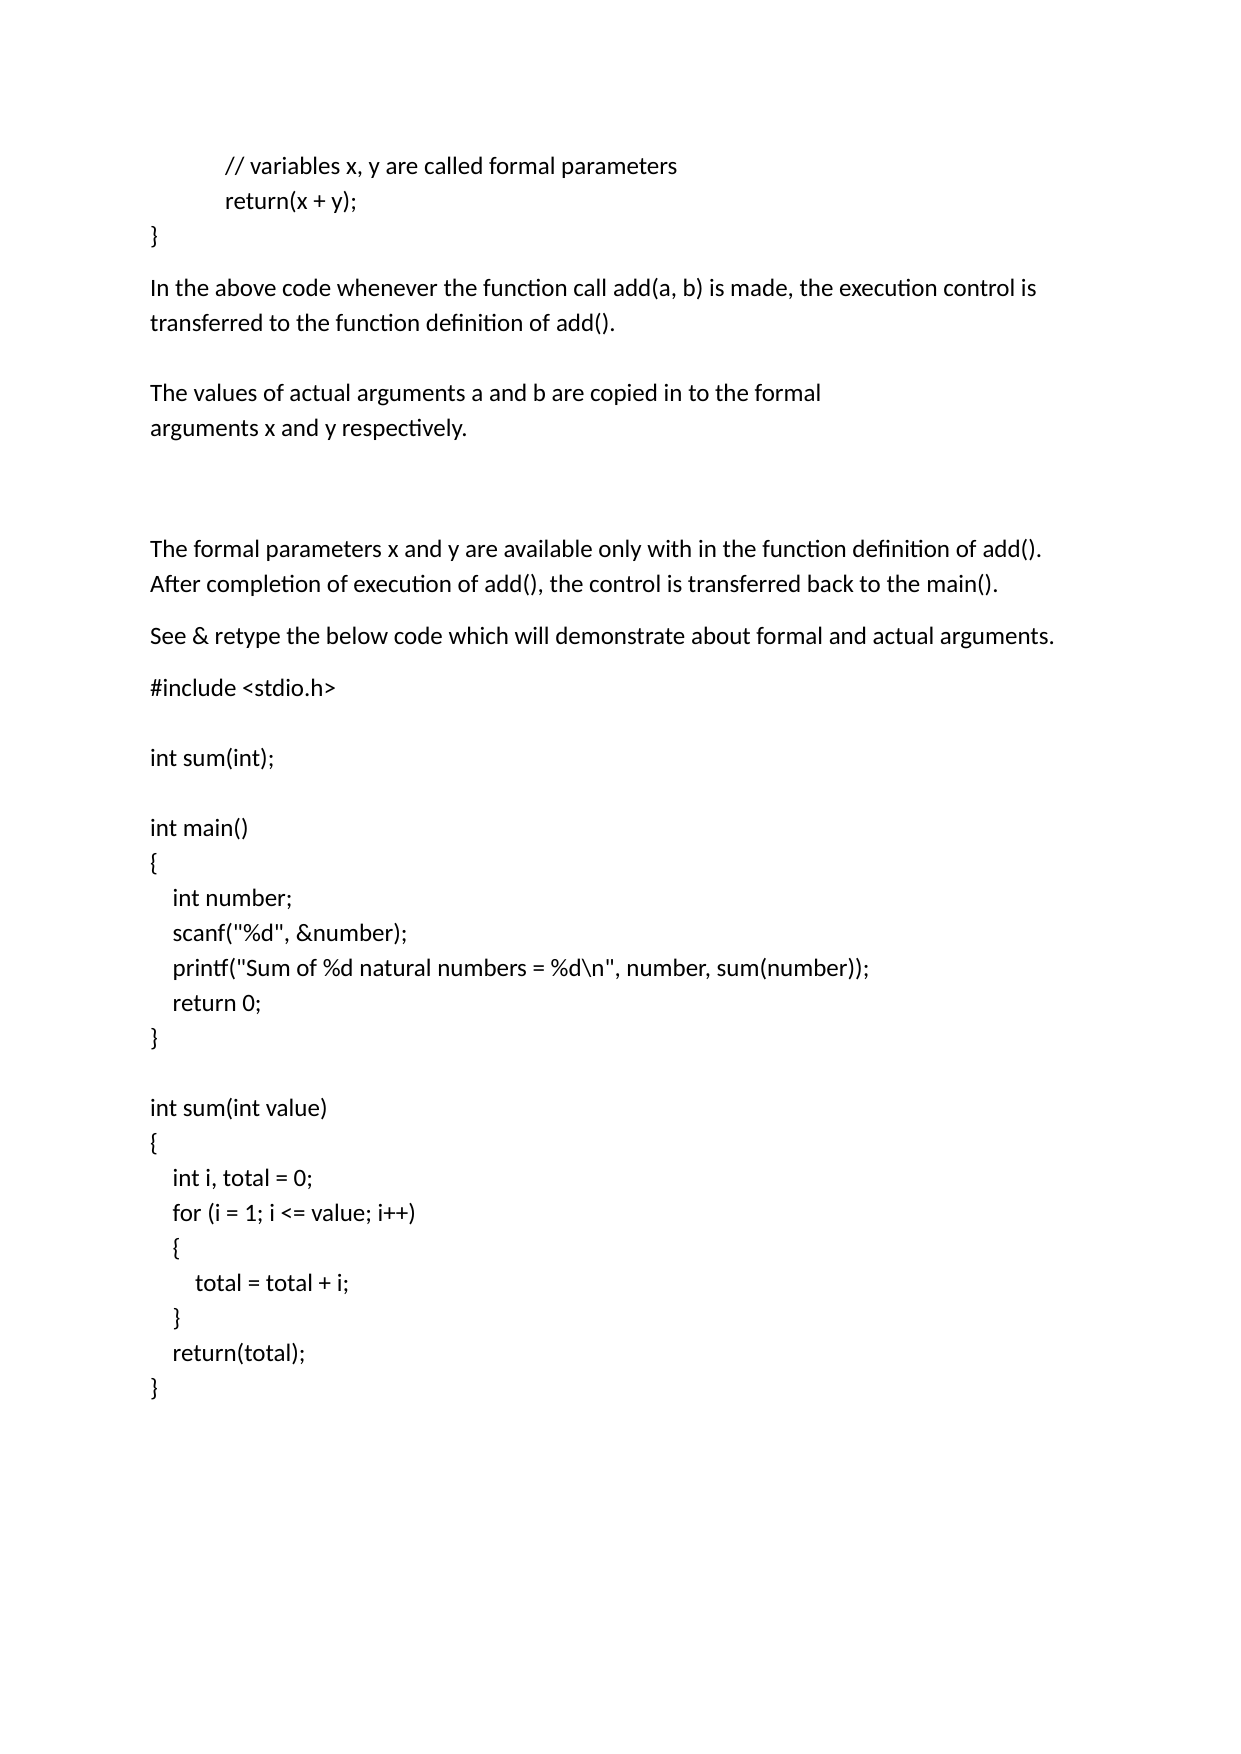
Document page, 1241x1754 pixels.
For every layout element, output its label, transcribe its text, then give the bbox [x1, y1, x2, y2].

text // variables x, y are called formal parameters return(x + y); } [150, 150, 1090, 251]
text The formal parameters x and y are available only with in the function definition of add(). After completion of execution of add(), the control is transferred back to the main(). [150, 533, 1090, 599]
text #include <stdio.h> int sum(int); int main() { int number; scanf("%d", &number); printf("Sum of %d natural numbers = %d\n", number, sum(number)); return 0; } int sum(int value) { int i, total = 0; for (i = 1; i <= value; i++) { total = total + i; } return(total); } [150, 672, 1090, 1402]
text In the above code whenever the function call add(a, b) is made, the execution control is transferred to the function definition of add(). The values of actual arguments a and b are copied in to the formal arguments x and y respectively. [150, 272, 1090, 512]
text See & retype the below code which will demonstrate about formal and actual arguments. [150, 620, 1090, 651]
